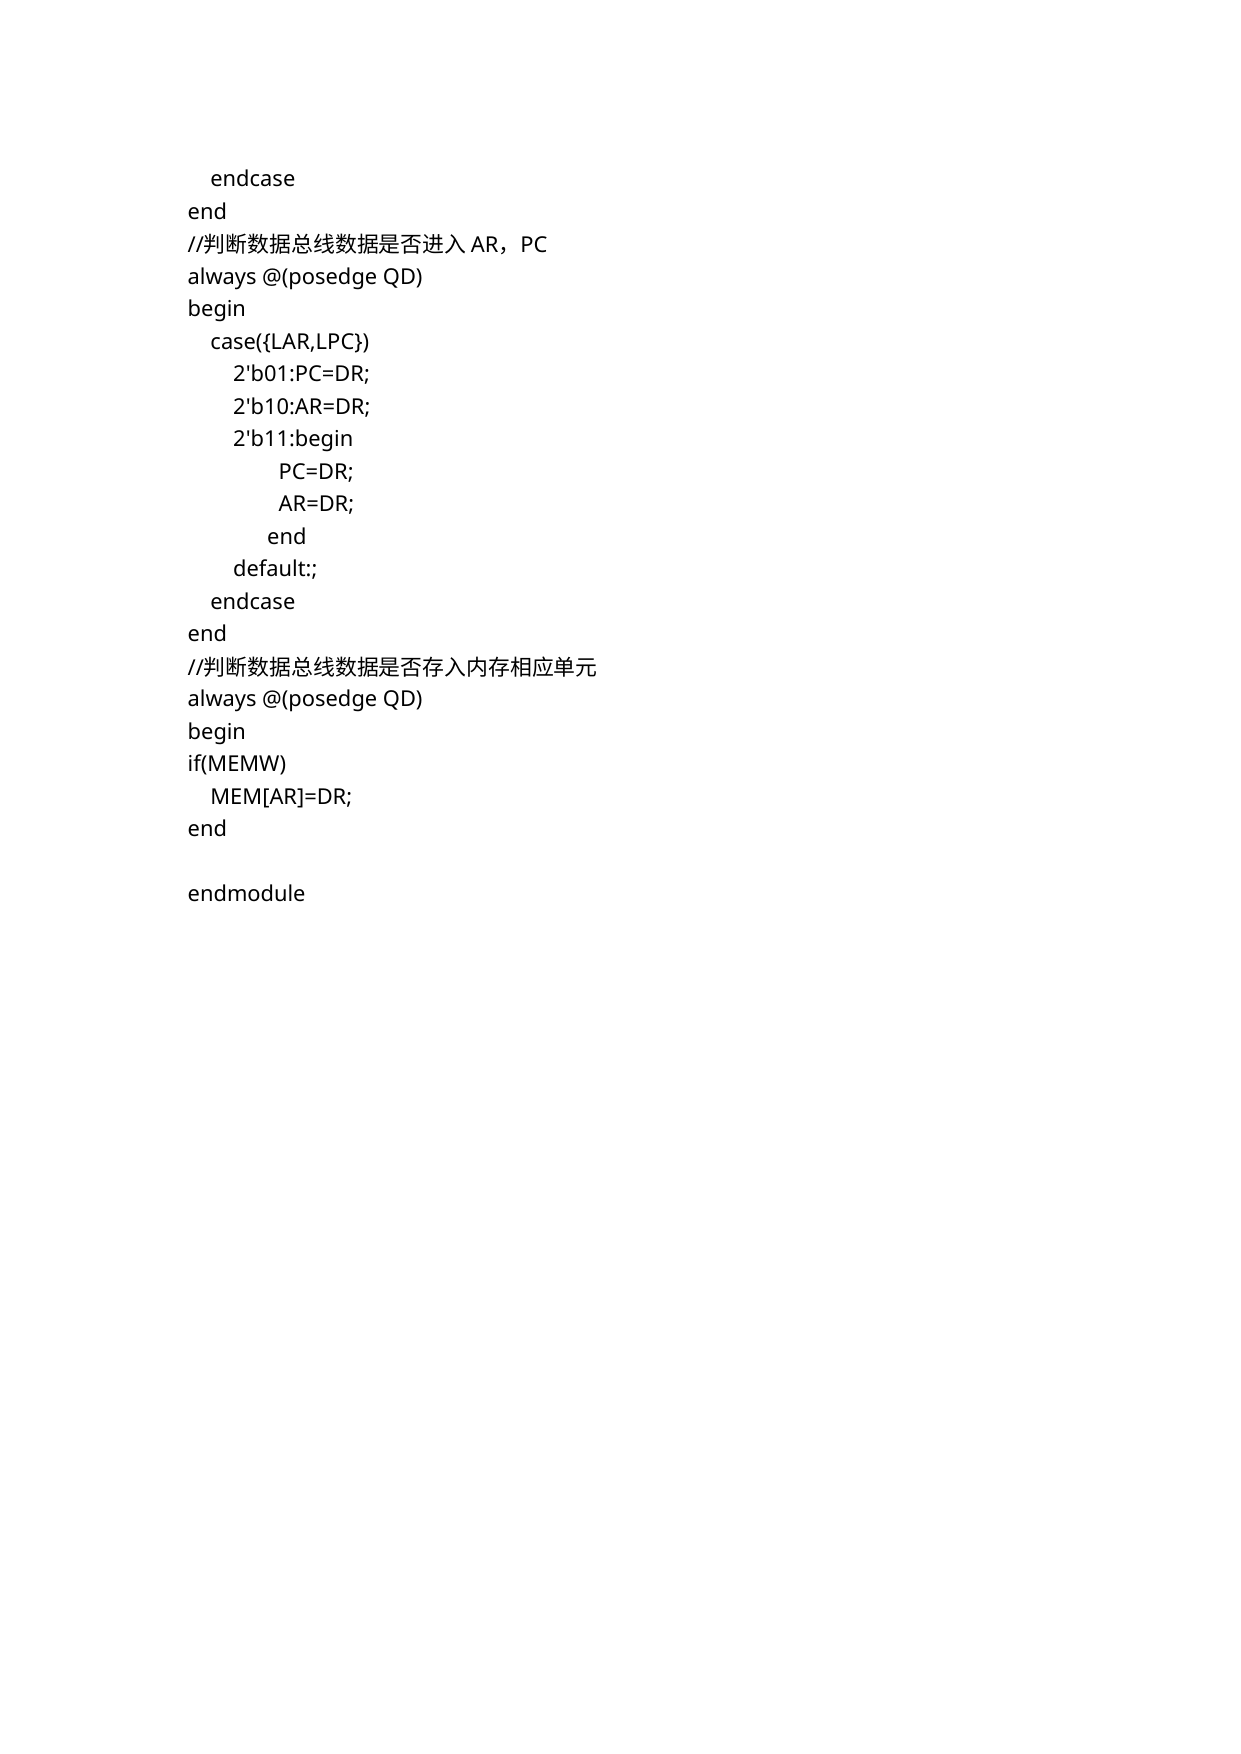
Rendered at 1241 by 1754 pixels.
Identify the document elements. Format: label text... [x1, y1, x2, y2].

text case({LAR,LPC}) [187, 324, 1053, 357]
text begin [187, 714, 1053, 747]
text always @(posedge QD) [187, 682, 1053, 714]
text default:; [187, 552, 1053, 584]
text endmodule [187, 877, 1053, 909]
text end [187, 617, 1053, 649]
text //判断数据总线数据是否存入内存相应单元 [187, 649, 1053, 682]
text endcase [187, 162, 1053, 194]
text //判断数据总线数据是否进入AR，PC [187, 227, 1053, 259]
text end [187, 194, 1053, 227]
text always @(posedge QD) [187, 259, 1053, 292]
text end [187, 519, 1053, 552]
text 2'b11:begin [187, 422, 1053, 454]
text PC=DR; [187, 454, 1053, 487]
text end [187, 812, 1053, 844]
text AR=DR; [187, 487, 1053, 519]
text endcase [187, 584, 1053, 617]
text 2'b10:AR=DR; [187, 389, 1053, 422]
text begin [187, 292, 1053, 324]
text 2'b01:PC=DR; [187, 357, 1053, 389]
text if(MEMW) [187, 747, 1053, 779]
text MEM[AR]=DR; [187, 779, 1053, 812]
